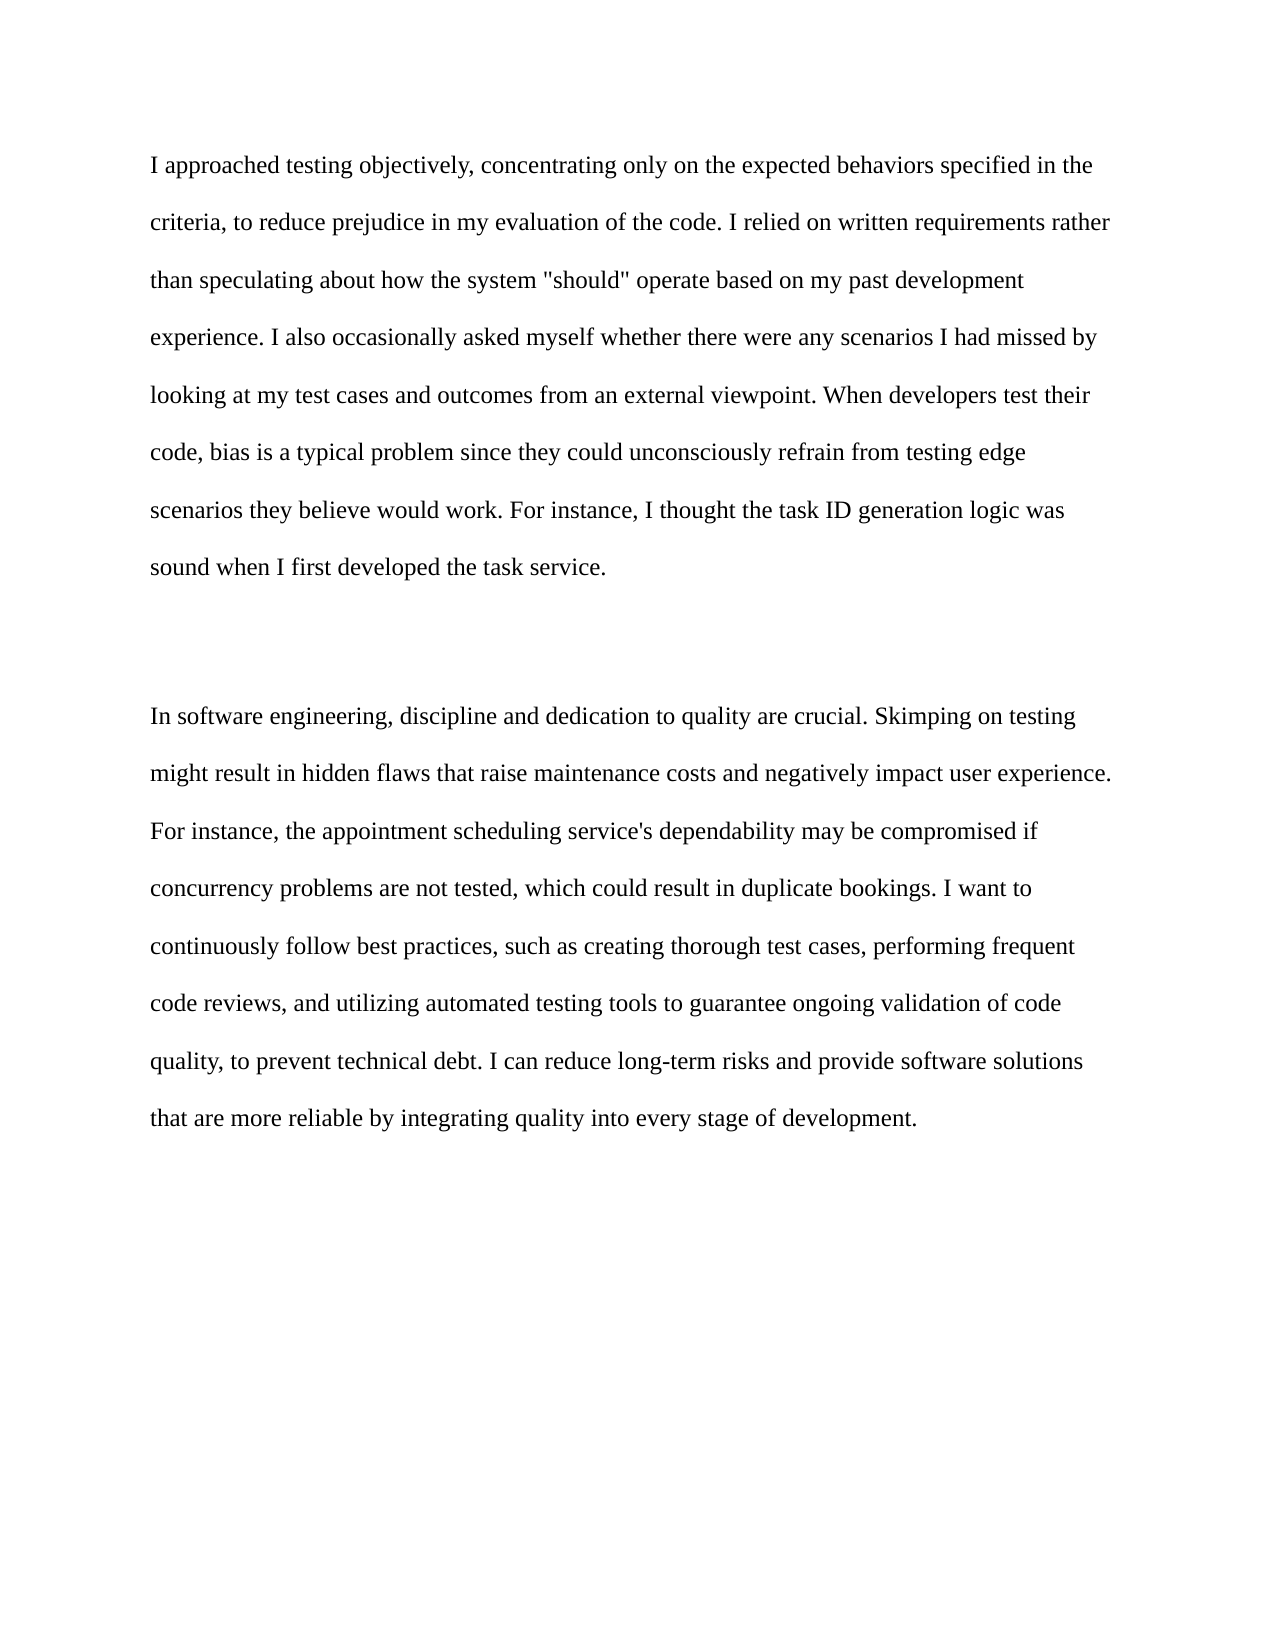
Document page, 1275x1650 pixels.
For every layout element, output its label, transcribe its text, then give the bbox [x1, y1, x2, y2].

text I approached testing objectively, concentrating only on the expected behaviors specified in the criteria, to reduce prejudice in my evaluation of the code. I relied on written requirements rather than speculating about how the system "should" operate based on my past development experience. I also occasionally asked myself whether there were any scenarios I had missed by looking at my test cases and outcomes from an external viewpoint. When developers test their code, bias is a typical problem since they could unconsciously refrain from testing edge scenarios they believe would work. For instance, I thought the task ID generation logic was sound when I first developed the task service. [150, 150, 1125, 581]
text In software engineering, discipline and dedication to quality are crucial. Skimping on testing might result in hidden flaws that raise maintenance costs and negatively impact user experience. For instance, the appointment scheduling service's dependability may be compromised if concurrency problems are not tested, which could result in duplicate bookings. I want to continuously follow best practices, such as creating thorough test cases, performing frequent code reviews, and utilizing automated testing tools to guarantee ongoing validation of code quality, to prevent technical debt. I can reduce long-term risks and provide software solutions that are more reliable by integrating quality into every stage of development. [150, 701, 1125, 1132]
